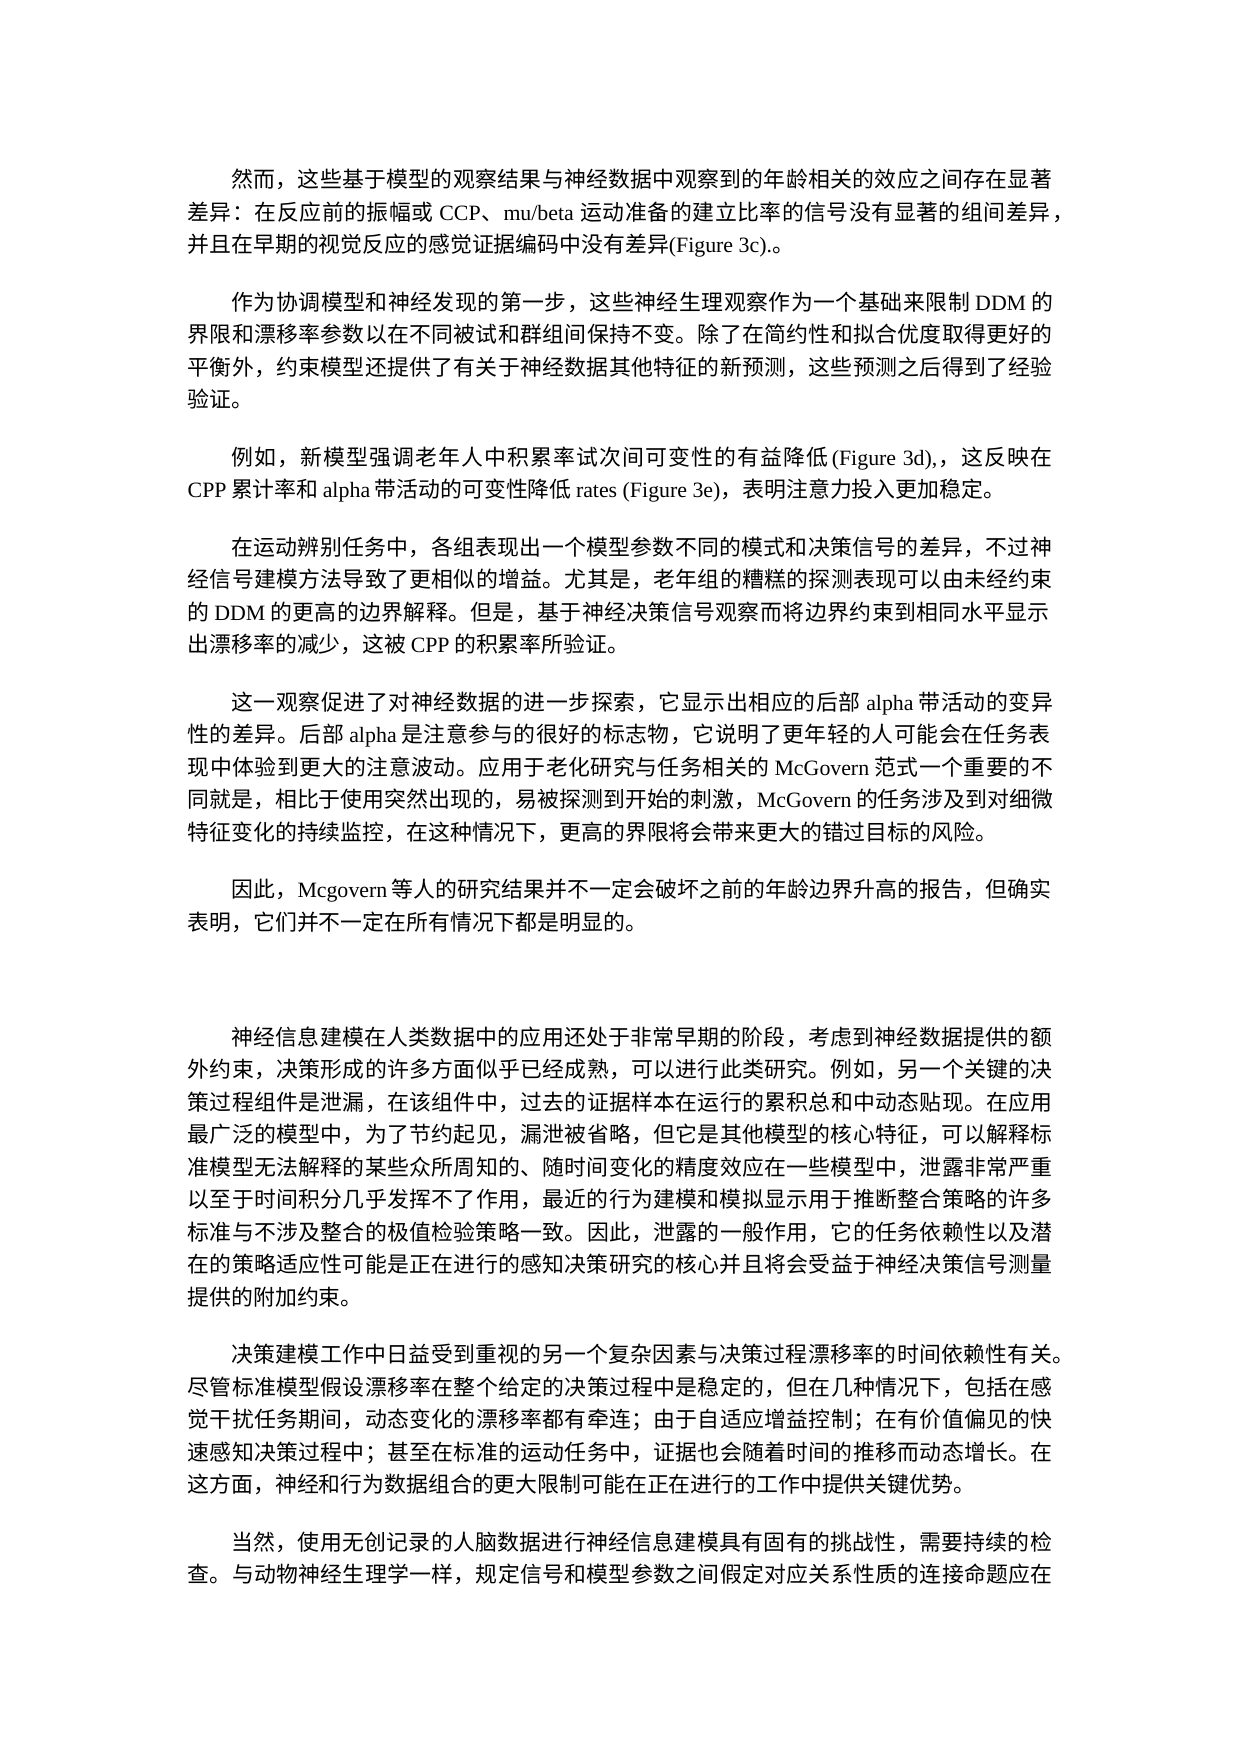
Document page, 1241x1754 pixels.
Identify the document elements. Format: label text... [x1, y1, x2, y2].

text 这一观察促进了对神经数据的进一步探索，它显示出相应的后部alpha带活动的变异性的差异。后部alpha是注意参与的很好的标志物，它说明了更年轻的人可能会在任务表现中体验到更大的注意波动。应用于老化研究与任务相关的McGovern范式一个重要的不同就是，相比于使用突然出现的，易被探测到开始的刺激，McGovern的任务涉及到对细微特征变化的持续监控，在这种情况下，更高的界限将会带来更大的错过目标的风险。 [187, 684, 1053, 847]
text 决策建模工作中日益受到重视的另一个复杂因素与决策过程漂移率的时间依赖性有关。尽管标准模型假设漂移率在整个给定的决策过程中是稳定的，但在几种情况下，包括在感觉干扰任务期间，动态变化的漂移率都有牵连；由于自适应增益控制；在有价值偏见的快速感知决策过程中；甚至在标准的运动任务中，证据也会随着时间的推移而动态增长。在这方面，神经和行为数据组合的更大限制可能在正在进行的工作中提供关键优势。 [187, 1337, 1053, 1499]
text 然而，这些基于模型的观察结果与神经数据中观察到的年龄相关的效应之间存在显著差异：在反应前的振幅或CCP、mu/beta 运动准备的建立比率的信号没有显著的组间差异，并且在早期的视觉反应的感觉证据编码中没有差异(Figure 3c).。 [187, 162, 1053, 259]
text 作为协调模型和神经发现的第一步，这些神经生理观察作为一个基础来限制DDM的界限和漂移率参数以在不同被试和群组间保持不变。除了在简约性和拟合优度取得更好的平衡外，约束模型还提供了有关于神经数据其他特征的新预测，这些预测之后得到了经验验证。 [187, 284, 1053, 414]
text 因此，Mcgovern等人的研究结果并不一定会破坏之前的年龄边界升高的报告，但确实表明，它们并不一定在所有情况下都是明显的。 [187, 872, 1053, 937]
text 神经信息建模在人类数据中的应用还处于非常早期的阶段，考虑到神经数据提供的额外约束，决策形成的许多方面似乎已经成熟，可以进行此类研究。例如，另一个关键的决策过程组件是泄漏，在该组件中，过去的证据样本在运行的累积总和中动态贴现。在应用最广泛的模型中，为了节约起见，漏泄被省略，但它是其他模型的核心特征，可以解释标准模型无法解释的某些众所周知的、随时间变化的精度效应在一些模型中，泄露非常严重以至于时间积分几乎发挥不了作用，最近的行为建模和模拟显示用于推断整合策略的许多标准与不涉及整合的极值检验策略一致。因此，泄露的一般作用，它的任务依赖性以及潜在的策略适应性可能是正在进行的感知决策研究的核心并且将会受益于神经决策信号测量提供的附加约束。 [187, 1019, 1053, 1312]
text 在运动辨别任务中，各组表现出一个模型参数不同的模式和决策信号的差异，不过神经信号建模方法导致了更相似的增益。尤其是，老年组的糟糕的探测表现可以由未经约束的DDM的更高的边界解释。但是，基于神经决策信号观察而将边界约束到相同水平显示出漂移率的减少，这被CPP的积累率所验证。 [187, 529, 1053, 659]
text 例如，新模型强调老年人中积累率试次间可变性的有益降低(Figure 3d),，这反映在CPP累计率和alpha带活动的可变性降低rates (Figure 3e)，表明注意力投入更加稳定。 [187, 439, 1053, 504]
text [187, 1524, 1053, 1589]
